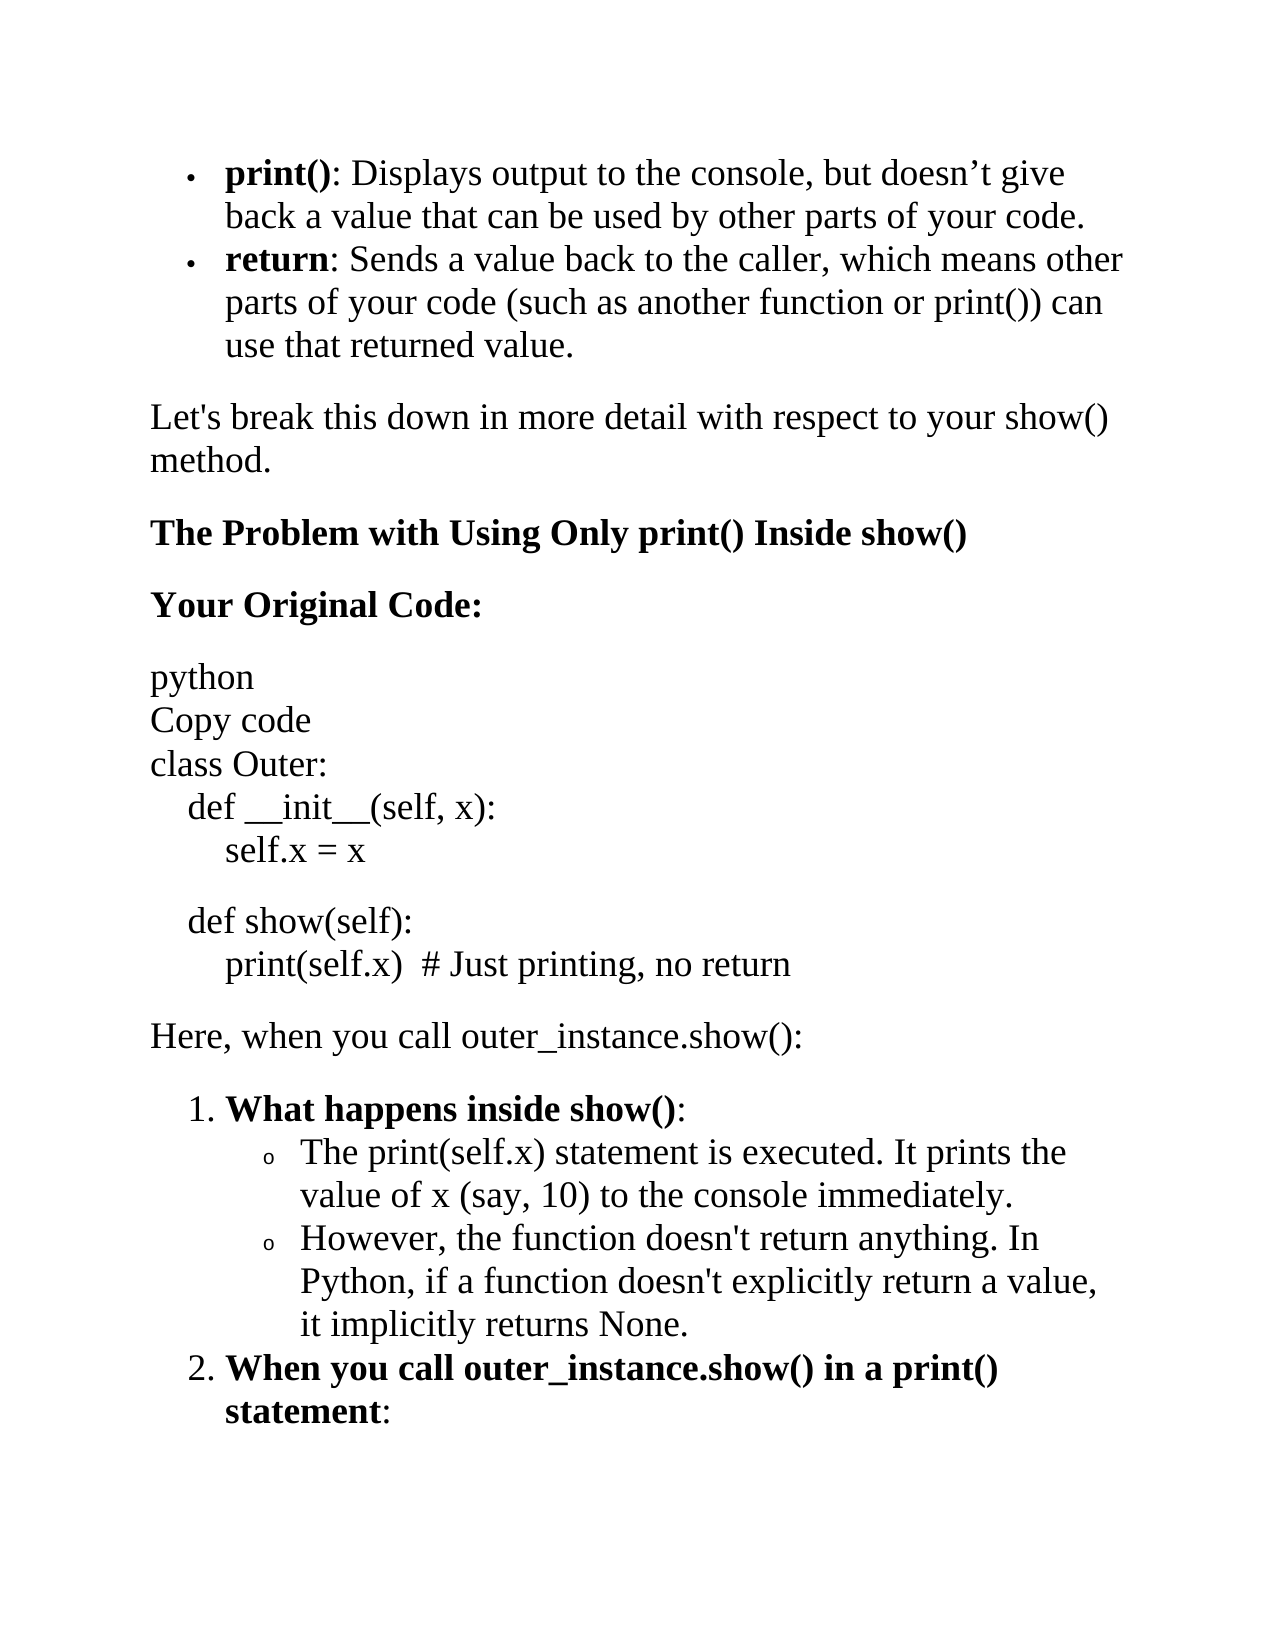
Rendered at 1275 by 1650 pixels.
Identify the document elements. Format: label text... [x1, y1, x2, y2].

text Here, when you call outer_instance.show(): [150, 1014, 1125, 1057]
list print(): Displays output to the console, but doesn’t give back a value that can be used by other parts of your code. [187, 150, 1125, 236]
text class Outer: [150, 741, 1125, 784]
text def __init__(self, x): [150, 784, 1125, 827]
list What happens inside show(): [187, 1086, 1125, 1129]
text The Problem with Using Only print() Inside show() [150, 510, 1125, 553]
text print(self.x) # Just printing, no return [150, 942, 1125, 985]
text Copy code [150, 698, 1125, 741]
text python [150, 655, 1125, 698]
text Your Original Code: [150, 582, 1125, 626]
text Let's break this down in more detail with respect to your show() method. [150, 395, 1125, 481]
list return: Sends a value back to the caller, which means other parts of your code (such as another function or print()) can use that returned value. [187, 236, 1125, 366]
list The print(self.x) statement is executed. It prints the value of x (say, 10) to the console immediately. [262, 1129, 1125, 1216]
text self.x = x [150, 827, 1125, 870]
list When you call outer_instance.show() in a print() statement: [187, 1345, 1125, 1431]
list However, the function doesn't return anything. In Python, if a function doesn't explicitly return a value, it implicitly returns None. [262, 1216, 1125, 1345]
text def show(self): [150, 898, 1125, 942]
